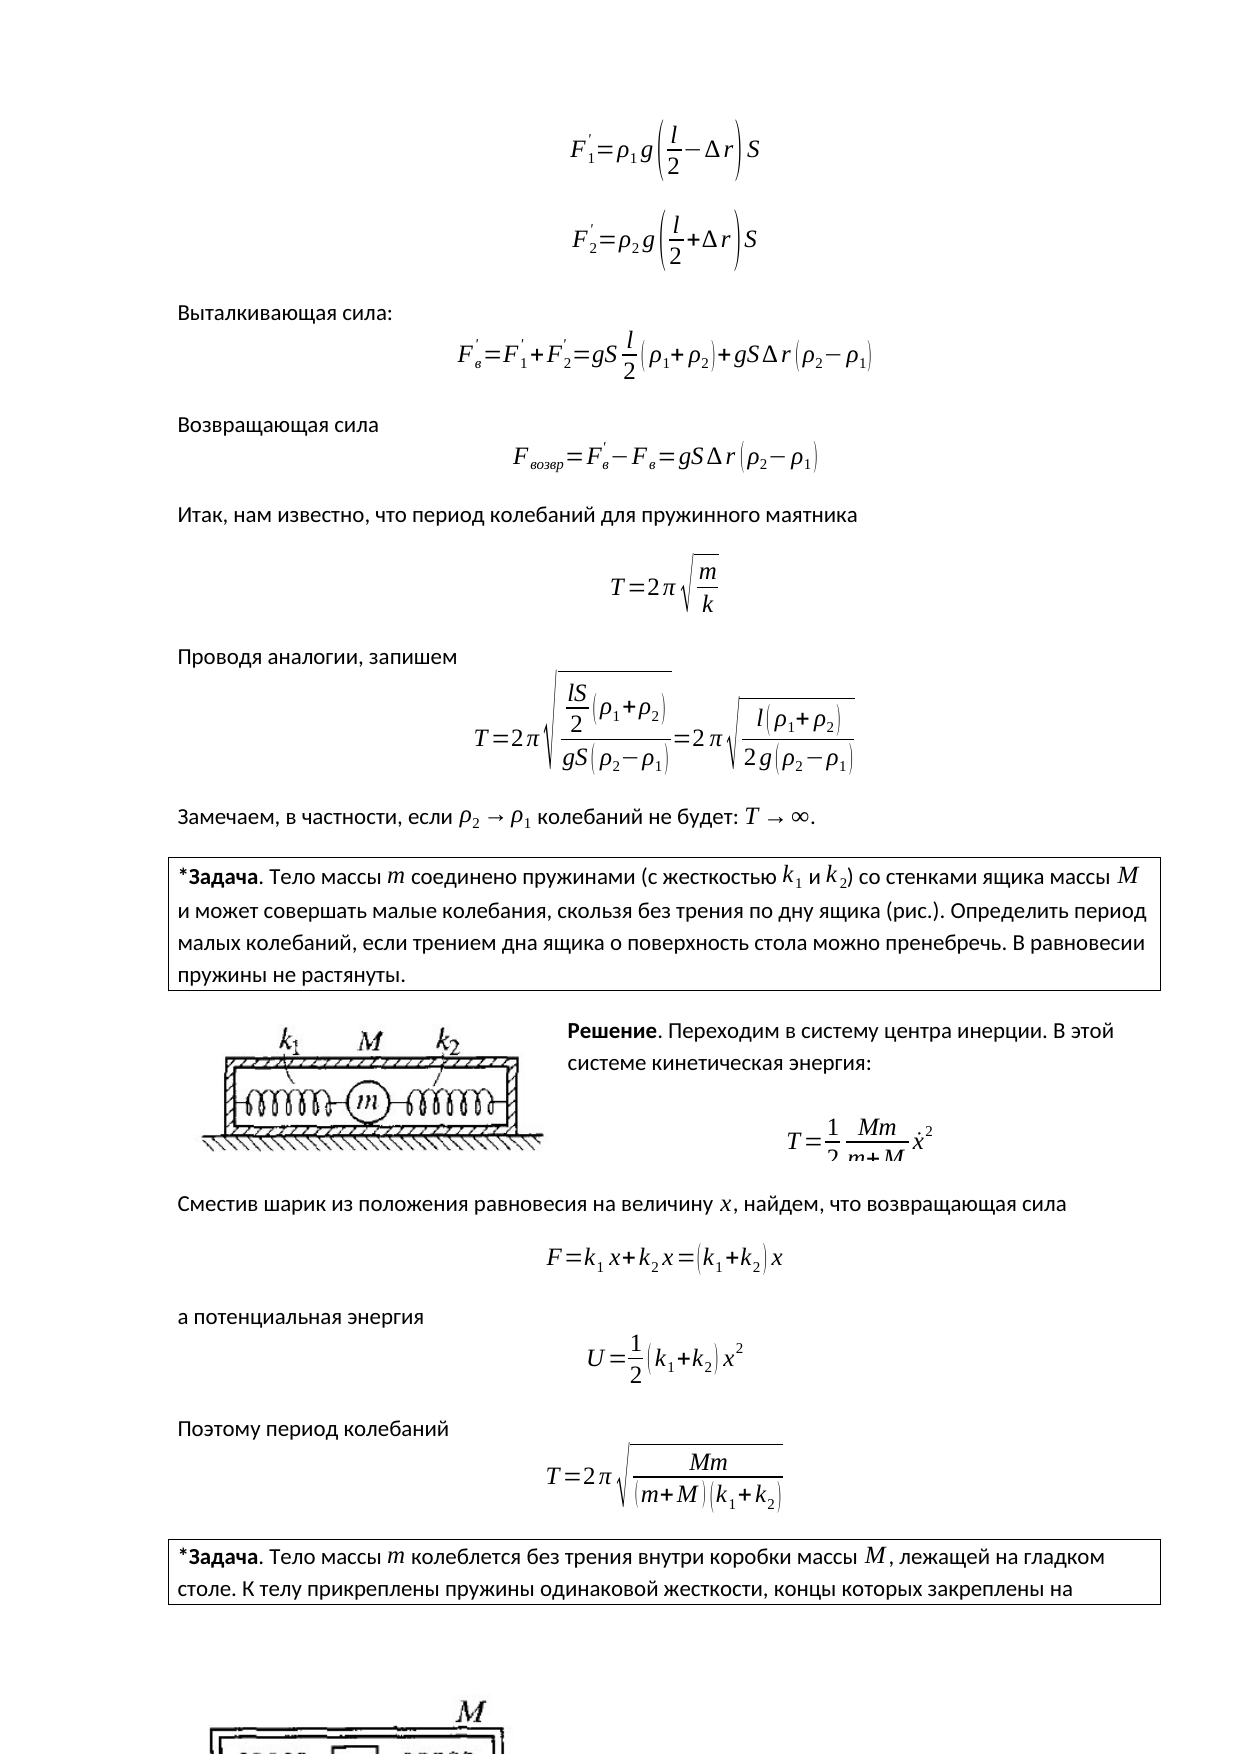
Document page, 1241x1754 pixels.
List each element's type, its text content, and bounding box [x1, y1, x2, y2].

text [169, 1540, 1160, 1604]
picture [177, 1694, 541, 1754]
text Итак, нам известно, что период колебаний для пружинного маятника [177, 500, 1152, 528]
text Выталкивающая сила: [177, 298, 1152, 326]
text Проводя аналогии, запишем [177, 642, 1152, 670]
text Возвращающая сила [177, 410, 1152, 438]
picture [176, 1015, 549, 1160]
text *Задача. Тело массы соединено пружинами (с жесткостью и ) со стенками ящика массы и может совершать малые колебания, скользя без трения по дну ящика (рис.). Определить период малых колебаний, если трением дна ящика о поверхность стола можно пренебречь. В равновесии пружины не растянуты. [169, 858, 1160, 990]
text а потенциальная энергия [177, 1302, 1152, 1330]
text Сместив шарик из положения равновесия на величину , найдем, что возвращающая сила [177, 1189, 1152, 1217]
text Замечаем, в частности, если колебаний не будет: . [177, 801, 1152, 832]
text Поэтому период колебаний [177, 1414, 1152, 1442]
text Решение. Переходим в систему центра инерции. В этой системе кинетическая энергия: [549, 1016, 1152, 1077]
